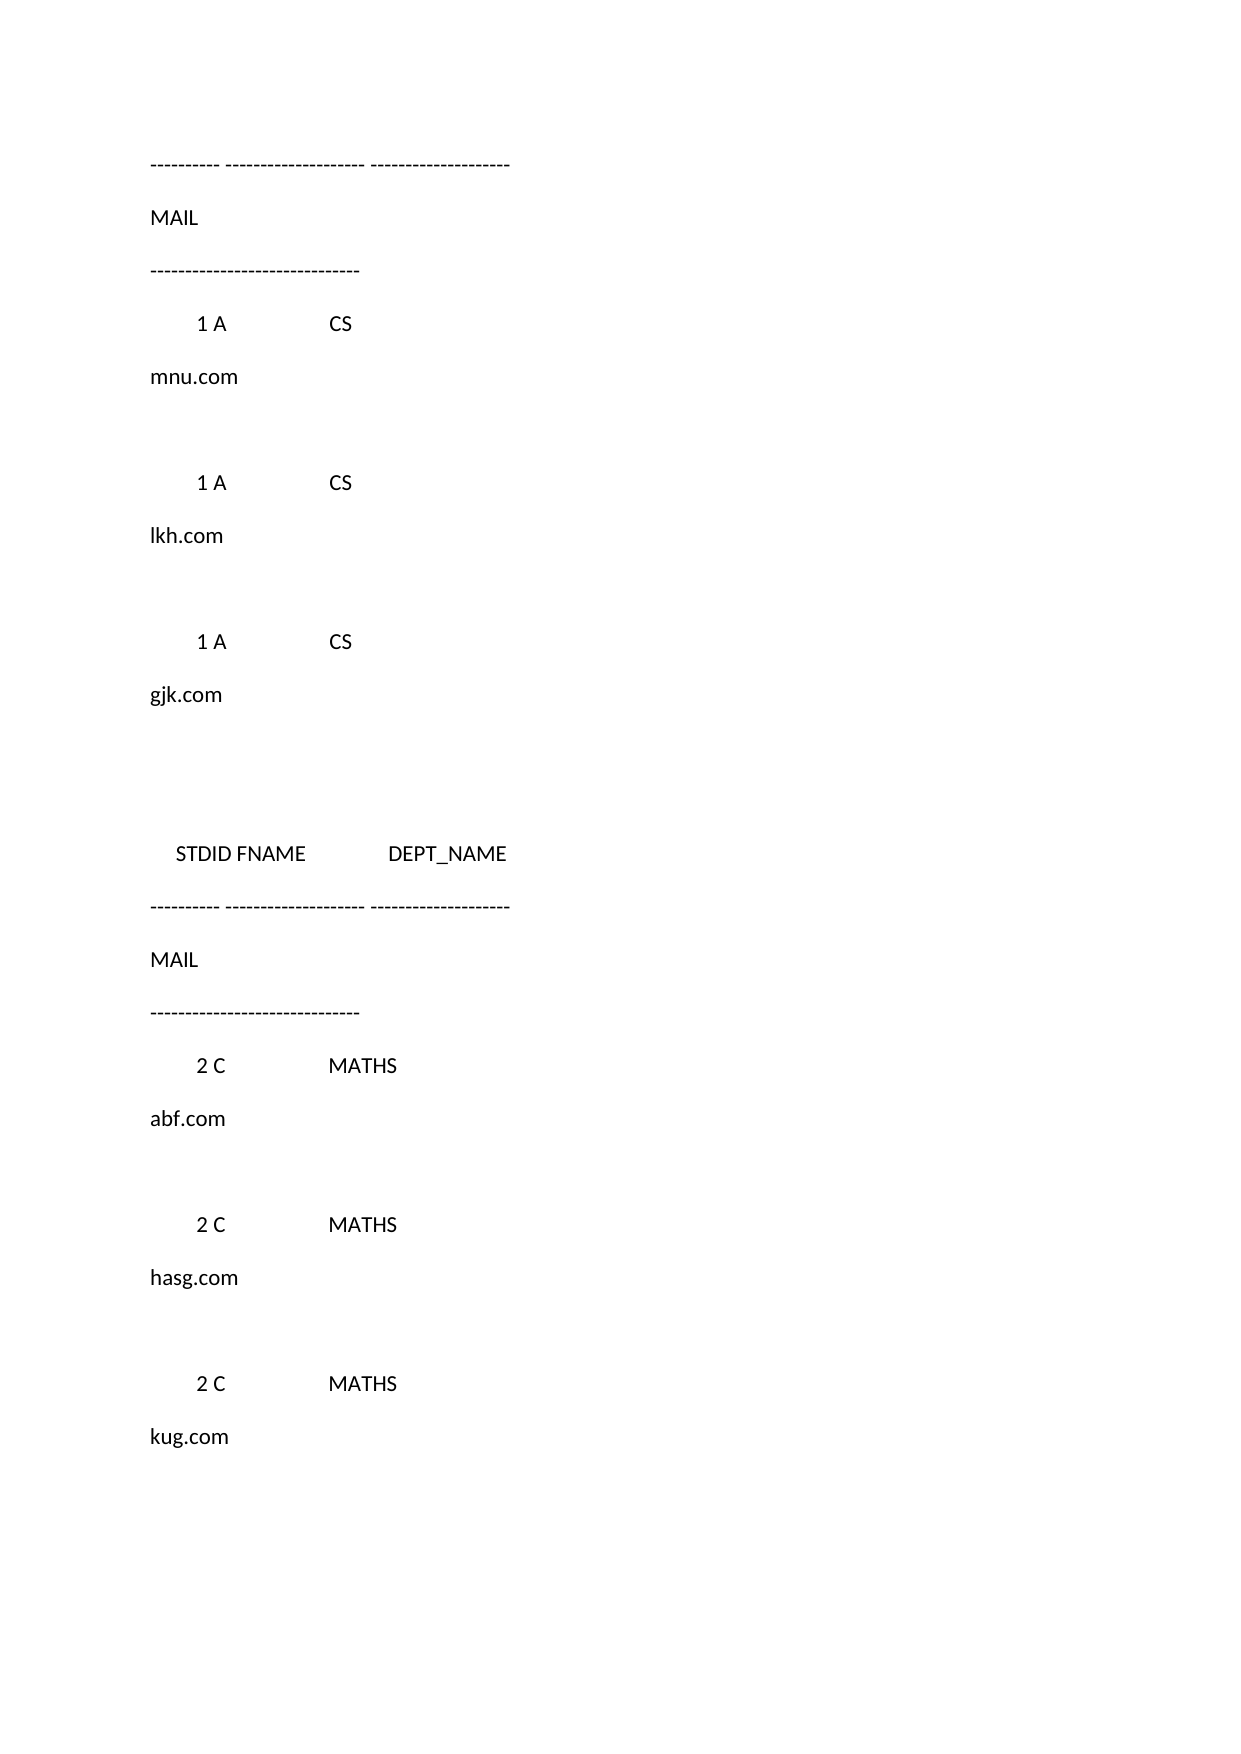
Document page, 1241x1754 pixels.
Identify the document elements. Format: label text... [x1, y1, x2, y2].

text 2 C MATHS [150, 1051, 1090, 1079]
text 1 A CS [150, 309, 1090, 337]
text MAIL [150, 945, 1090, 973]
text 2 C MATHS [150, 1369, 1090, 1397]
text MAIL [150, 203, 1090, 231]
text STDID FNAME DEPT_NAME [150, 839, 1090, 867]
text gjk.com [150, 680, 1090, 708]
text abf.com [150, 1104, 1090, 1132]
text 2 C MATHS [150, 1210, 1090, 1238]
text 1 A CS [150, 468, 1090, 496]
text ---------- -------------------- -------------------- [150, 892, 1090, 920]
text ------------------------------ [150, 256, 1090, 284]
text 1 A CS [150, 627, 1090, 655]
text ------------------------------ [150, 998, 1090, 1026]
text ---------- -------------------- -------------------- [150, 150, 1090, 178]
text kug.com [150, 1422, 1090, 1451]
text lkh.com [150, 521, 1090, 549]
text mnu.com [150, 362, 1090, 390]
text hasg.com [150, 1263, 1090, 1291]
